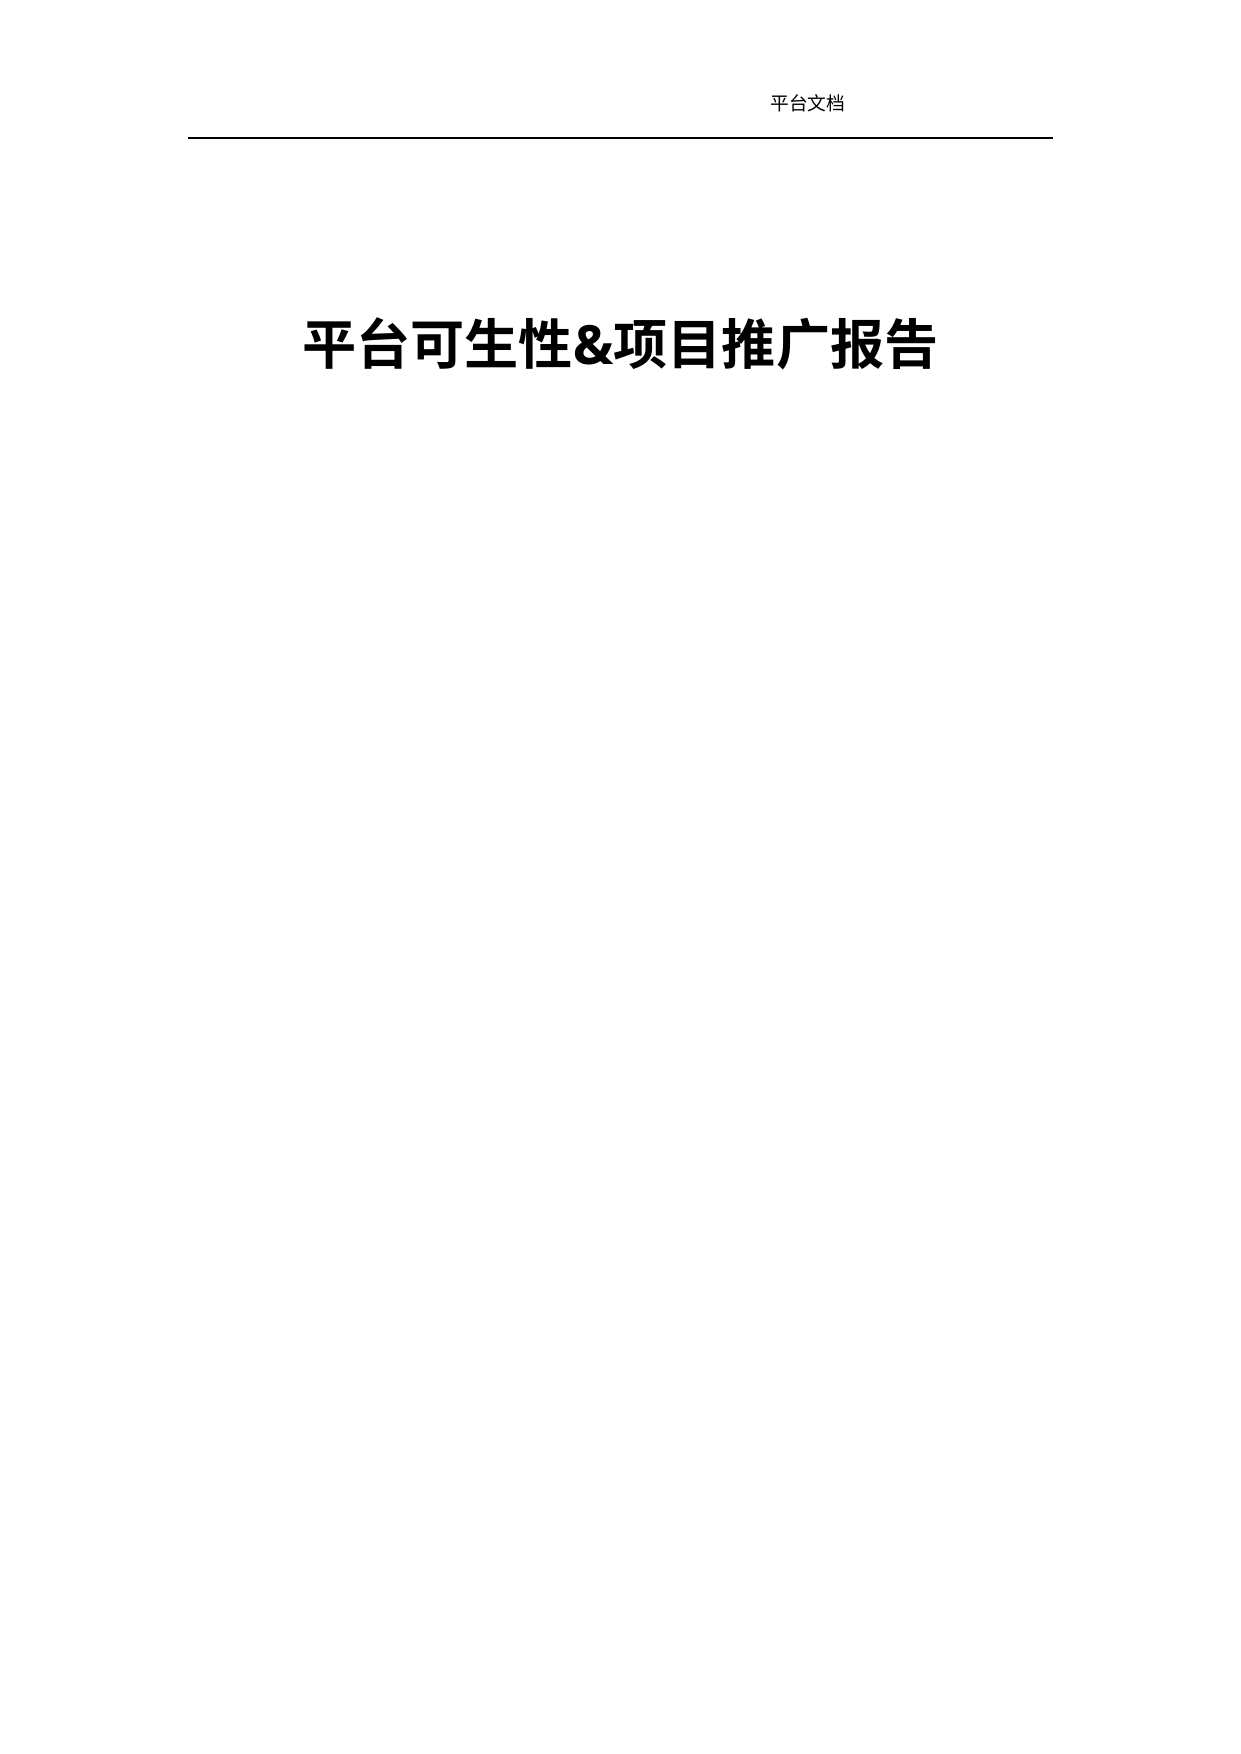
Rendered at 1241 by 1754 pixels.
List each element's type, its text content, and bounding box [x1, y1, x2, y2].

text 平台可生性&项目推广报告 [187, 297, 1053, 385]
